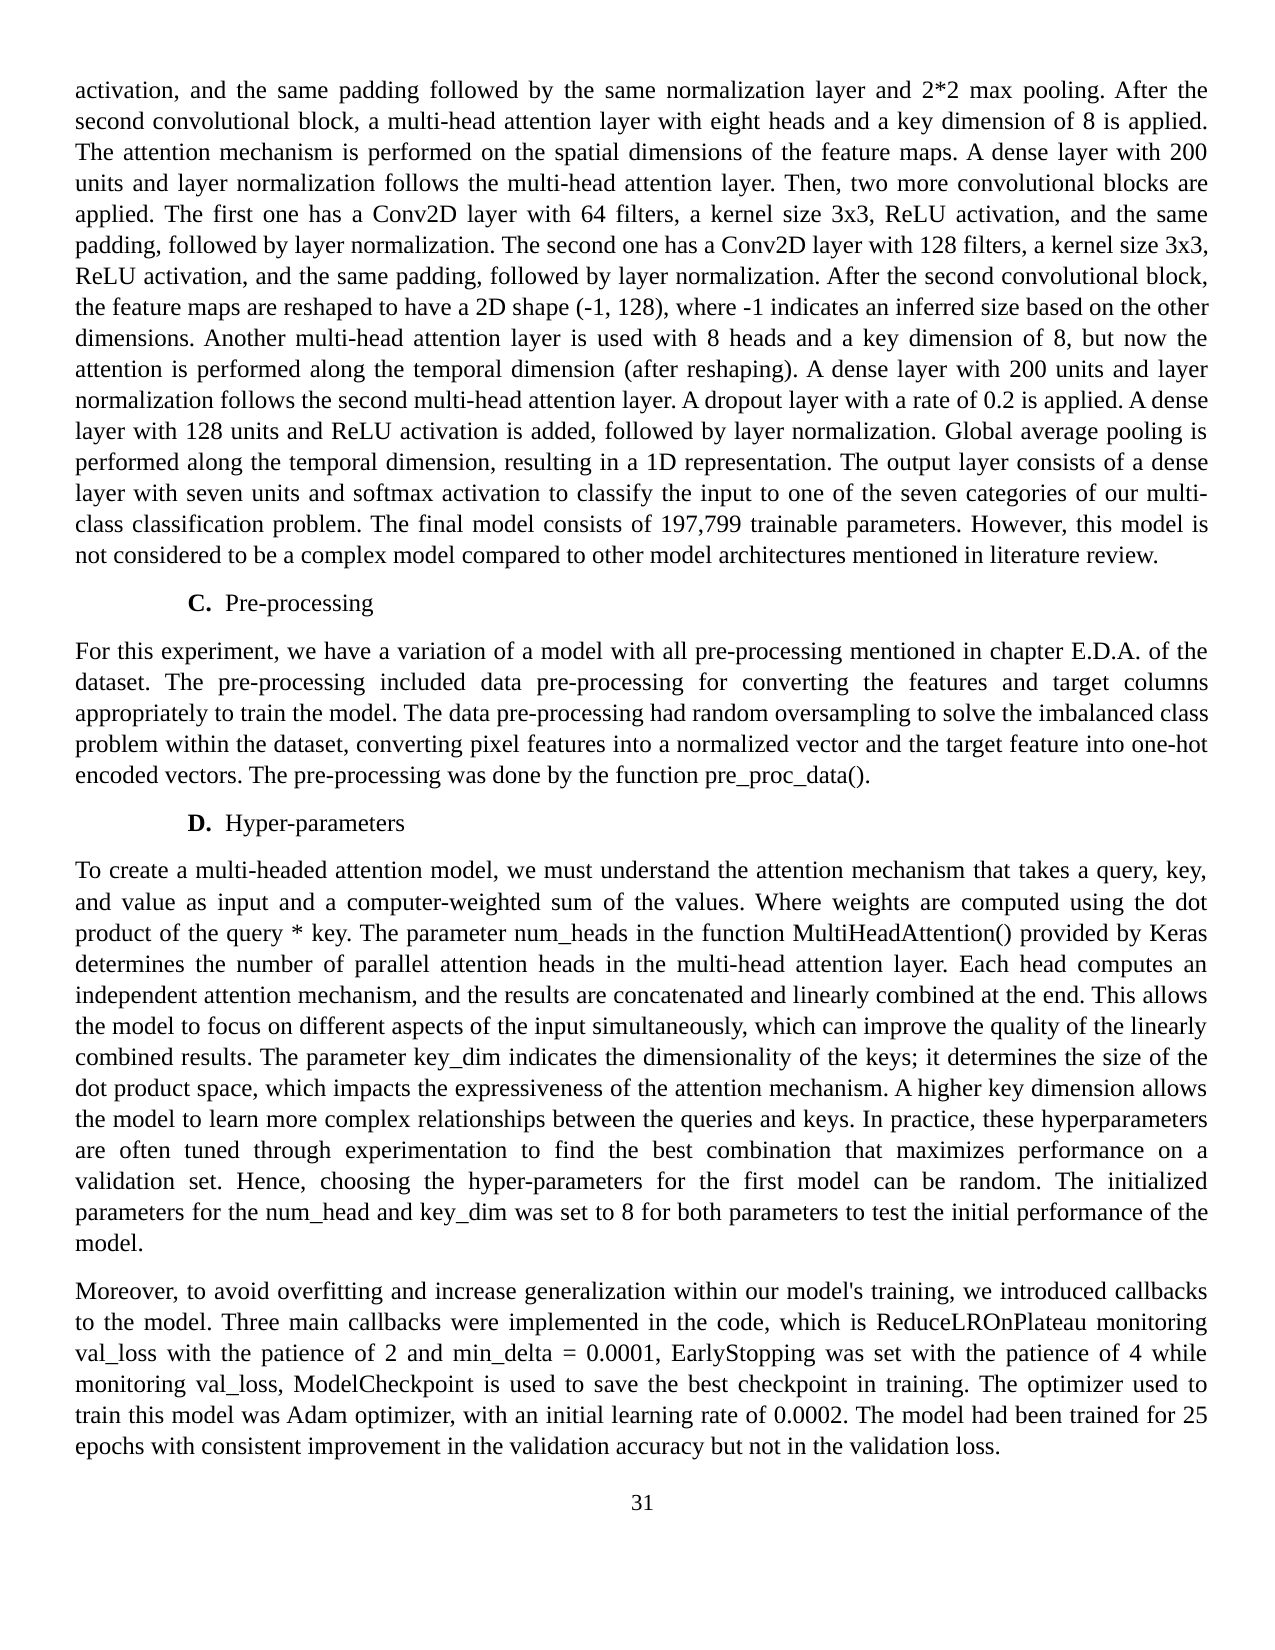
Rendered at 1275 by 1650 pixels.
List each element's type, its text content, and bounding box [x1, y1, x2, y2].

text For this experiment, we have a variation of a model with all pre-processing mentioned in chapter E.D.A. of the dataset. The pre-processing included data pre-processing for converting the features and target columns appropriately to train the model. The data pre-processing had random oversampling to solve the imbalanced class problem within the dataset, converting pixel features into a normalized vector and the target feature into one-hot encoded vectors. The pre-processing was done by the function pre_proc_data(). [75, 636, 1209, 789]
list Hyper-parameters [187, 808, 1209, 837]
text Moreover, to avoid overfitting and increase generalization within our model's training, we introduced callbacks to the model. Three main callbacks were implemented in the code, which is ReduceLROnPlateau monitoring val_loss with the patience of 2 and min_delta = 0.0001, EarlyStopping was set with the patience of 4 while monitoring val_loss, ModelCheckpoint is used to save the best checkpoint in training. The optimizer used to train this model was Adam optimizer, with an initial learning rate of 0.0002. The model had been trained for 25 epochs with consistent improvement in the validation accuracy but not in the validation loss. [75, 1276, 1209, 1460]
list Pre-processing [187, 588, 1209, 617]
text To create a multi-headed attention model, we must understand the attention mechanism that takes a query, key, and value as input and a computer-weighted sum of the values. Where weights are computed using the dot product of the query * key. The parameter num_heads in the function MultiHeadAttention() provided by Keras determines the number of parallel attention heads in the multi-head attention layer. Each head computes an independent attention mechanism, and the results are concatenated and linearly combined at the end. This allows the model to focus on different aspects of the input simultaneously, which can improve the quality of the linearly combined results. The parameter key_dim indicates the dimensionality of the keys; it determines the size of the dot product space, which impacts the expressiveness of the attention mechanism. A higher key dimension allows the model to learn more complex relationships between the queries and keys. In practice, these hyperparameters are often tuned through experimentation to find the best combination that maximizes performance on a validation set. Hence, choosing the hyper-parameters for the first model can be random. The initialized parameters for the num_head and key_dim was set to 8 for both parameters to test the initial performance of the model. [75, 856, 1209, 1257]
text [75, 75, 1209, 569]
